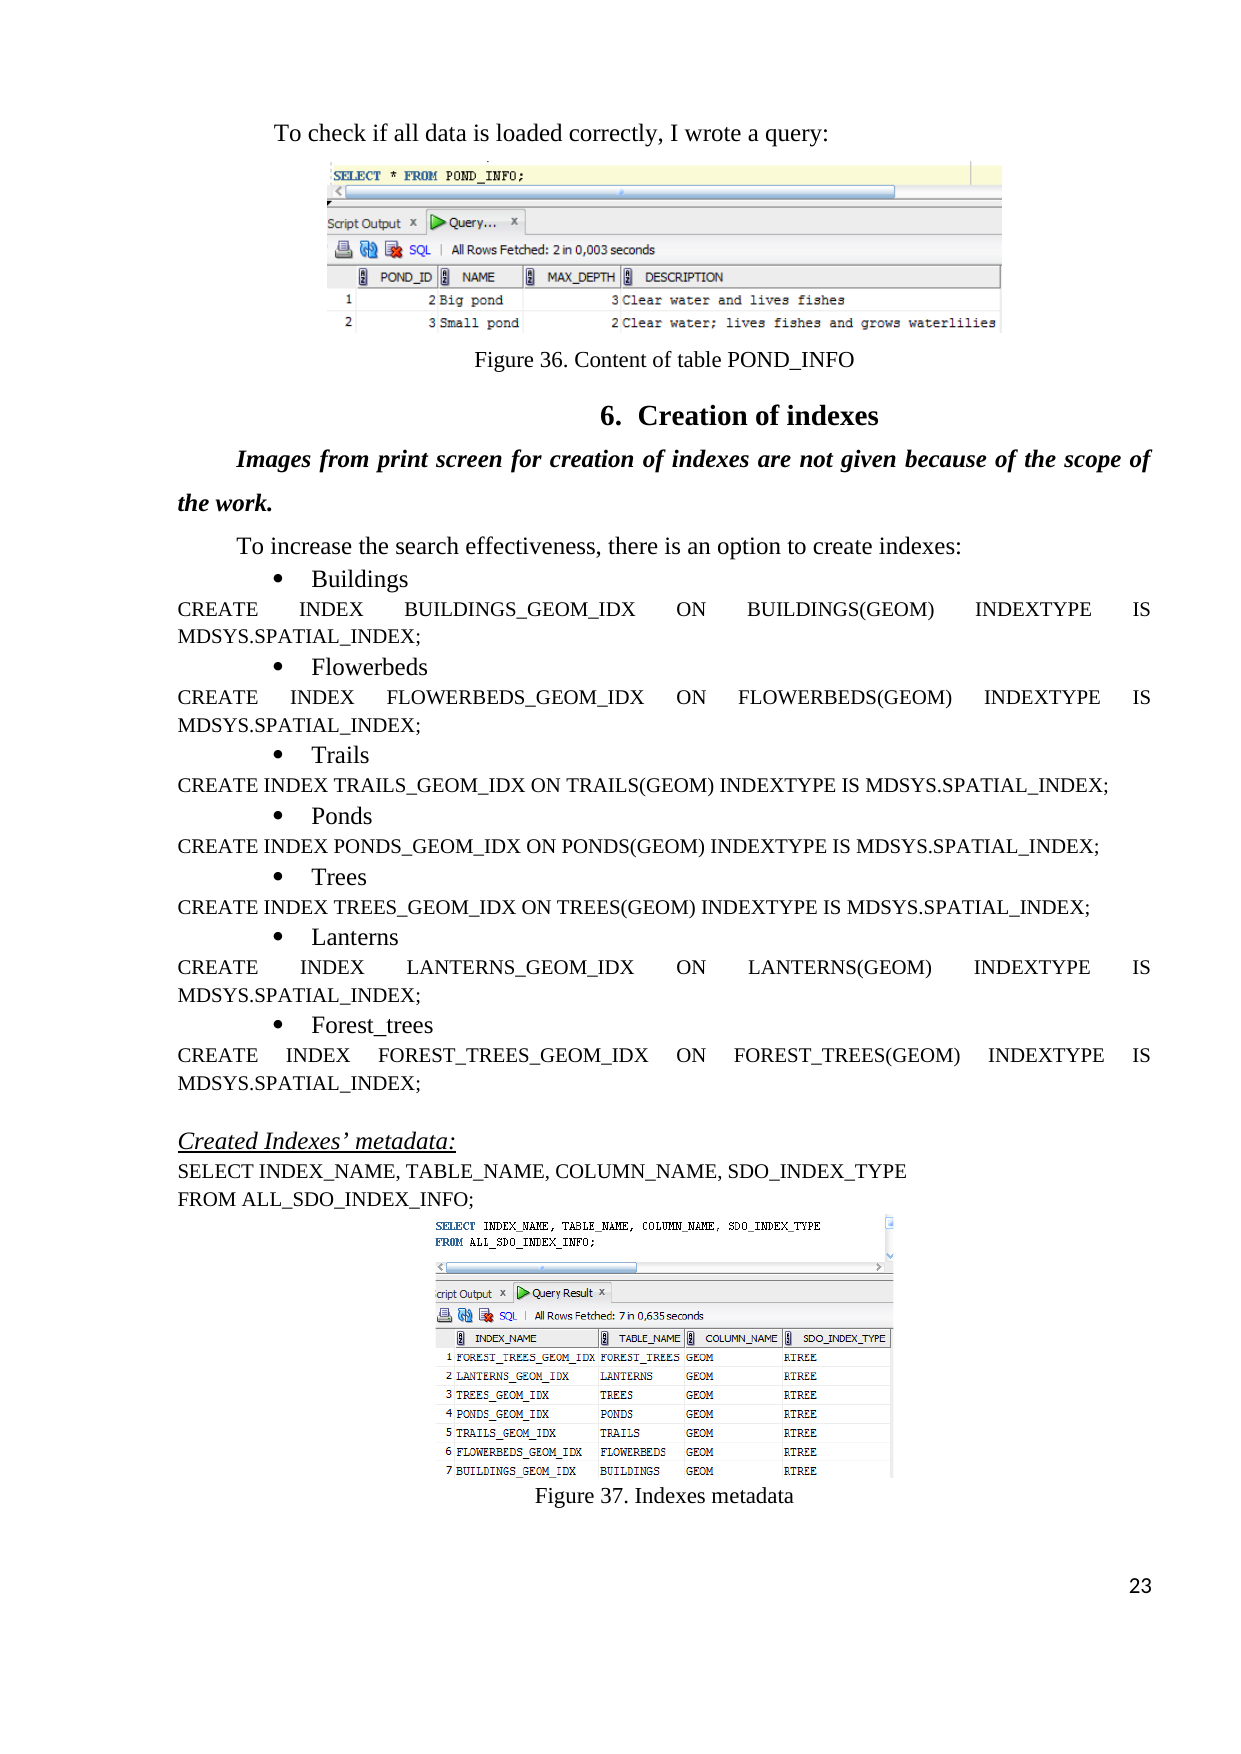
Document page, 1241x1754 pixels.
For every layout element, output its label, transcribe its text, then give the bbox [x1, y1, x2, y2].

subtitle Creation of indexes [327, 398, 1152, 432]
text CREATE INDEX PONDS_GEOM_IDX ON PONDS(GEOM) INDEXTYPE IS MDSYS.SPATIAL_INDEX; [177, 834, 1152, 858]
text SELECT INDEX_NAME, TABLE_NAME, COLUMN_NAME, SDO_INDEX_TYPE [177, 1159, 1152, 1183]
list Figure 36. Content of table POND_INFO [177, 347, 1152, 373]
text CREATE INDEX FOREST_TREES_GEOM_IDX ON FOREST_TREES(GEOM) INDEXTYPE IS MDSYS.SPATIAL_INDEX; [177, 1043, 1152, 1095]
text Created Indexes’ metadata: [177, 1126, 1152, 1155]
list Trees [274, 862, 1152, 890]
text CREATE INDEX TREES_GEOM_IDX ON TREES(GEOM) INDEXTYPE IS MDSYS.SPATIAL_INDEX; [177, 894, 1152, 919]
text CREATE INDEX BUILDINGS_GEOM_IDX ON BUILDINGS(GEOM) INDEXTYPE IS MDSYS.SPATIAL_INDEX; [177, 597, 1152, 648]
text FROM ALL_SDO_INDEX_INFO; [177, 1187, 1152, 1211]
text To check if all data is loaded correctly, I wrote a query: [274, 118, 1152, 147]
picture [327, 161, 1002, 333]
text CREATE INDEX LANTERNS_GEOM_IDX ON LANTERNS(GEOM) INDEXTYPE IS MDSYS.SPATIAL_INDEX; [177, 955, 1152, 1007]
list Buildings [274, 564, 1152, 593]
list Forest_trees [274, 1010, 1152, 1039]
list Lanterns [274, 922, 1152, 951]
text CREATE INDEX TRAILS_GEOM_IDX ON TRAILS(GEOM) INDEXTYPE IS MDSYS.SPATIAL_INDEX; [177, 773, 1152, 797]
text Figure 37. Indexes metadata [177, 1482, 1152, 1508]
text To increase the search effectiveness, there is an option to create indexes: [177, 531, 1152, 559]
list Flowerbeds [274, 652, 1152, 681]
list Trails [274, 740, 1152, 769]
text CREATE INDEX FLOWERBEDS_GEOM_IDX ON FLOWERBEDS(GEOM) INDEXTYPE IS MDSYS.SPATIAL_INDEX; [177, 685, 1152, 737]
list Ponds [274, 801, 1152, 830]
picture [435, 1214, 894, 1478]
list Images from print screen for creation of indexes are not given because of the scope of the work. [177, 444, 1152, 516]
